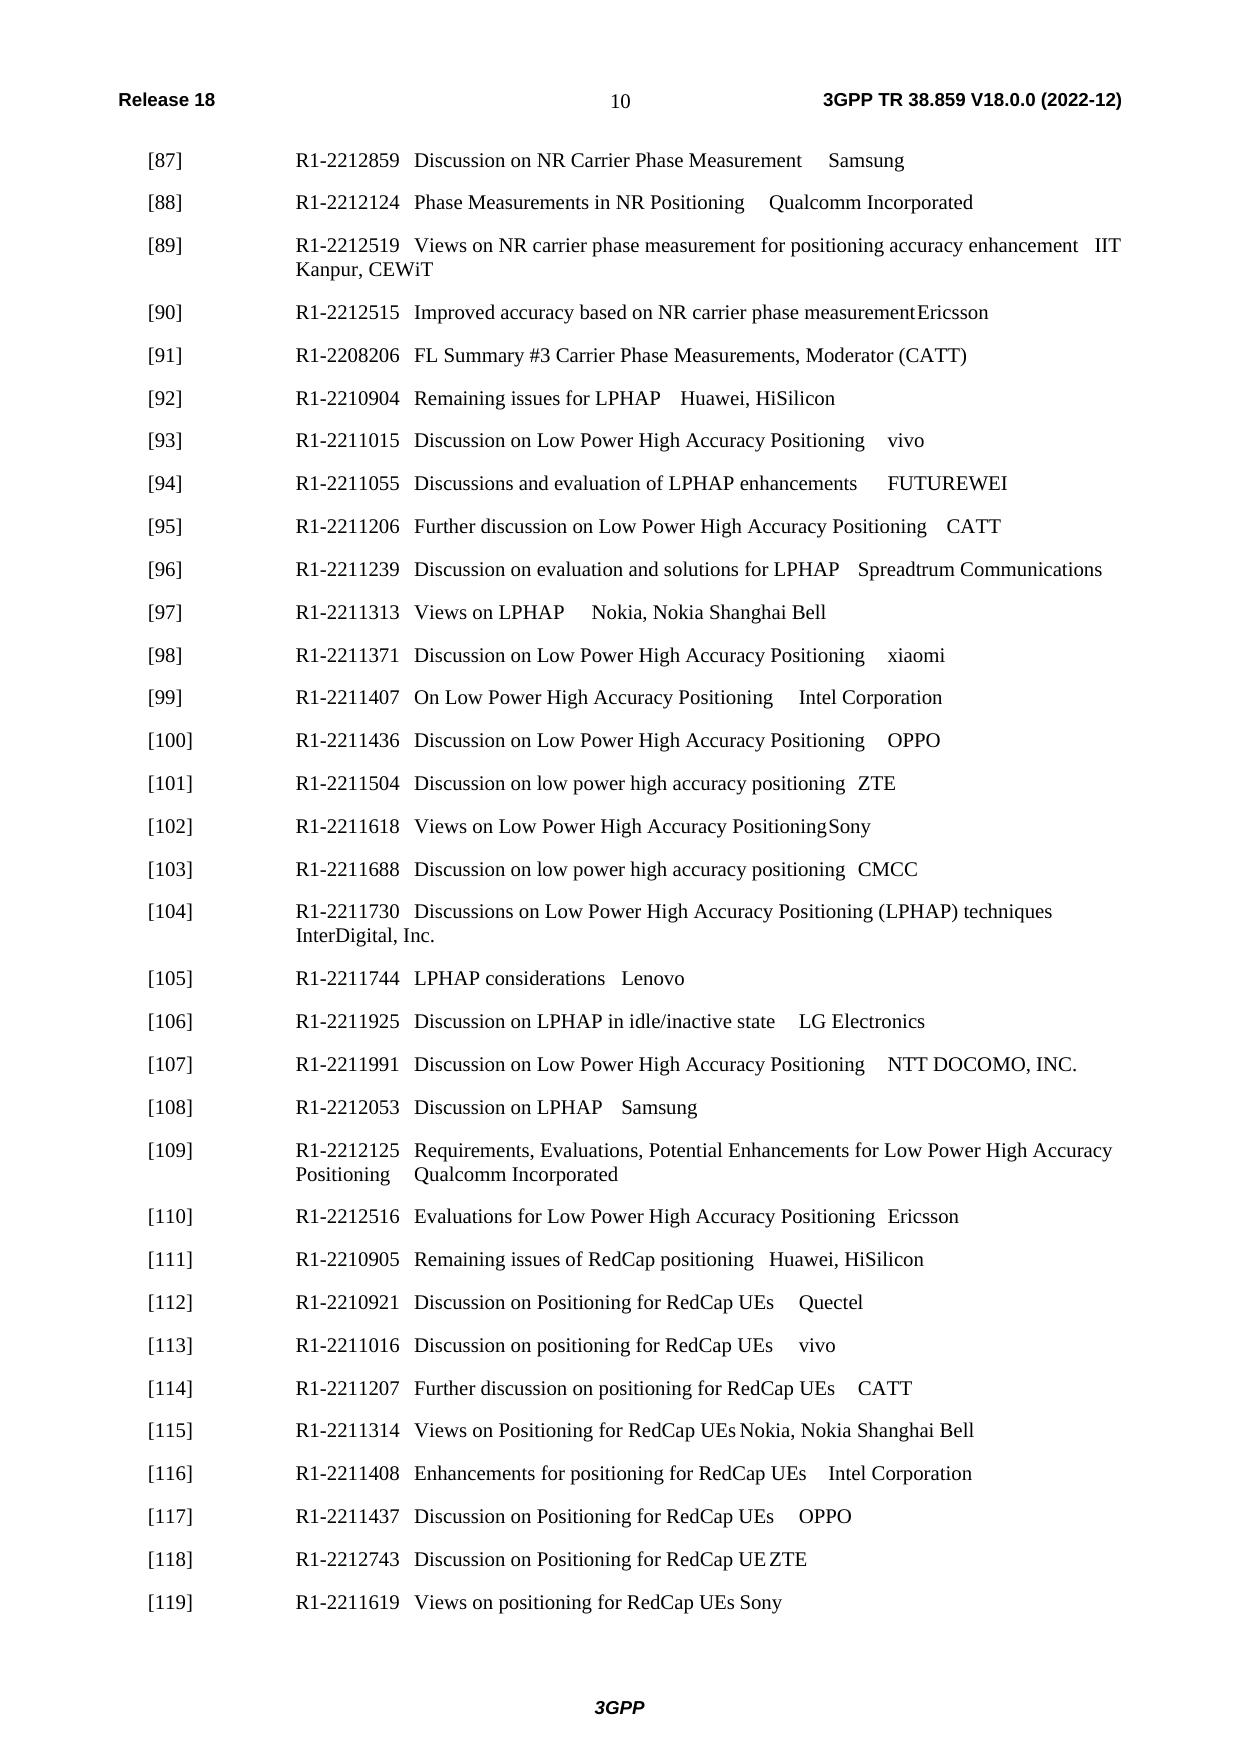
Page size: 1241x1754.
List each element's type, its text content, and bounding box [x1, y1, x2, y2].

text [94] R1-2211055 Discussions and evaluation of LPHAP enhancements FUTUREWEI [148, 471, 1122, 495]
text [104] R1-2211730 Discussions on Low Power High Accuracy Positioning (LPHAP) techniques InterDigital, Inc. [148, 899, 1122, 947]
text [109] R1-2212125 Requirements, Evaluations, Potential Enhancements for Low Power High Accuracy Positioning Qualcomm Incorporated [148, 1137, 1122, 1186]
text [107] R1-2211991 Discussion on Low Power High Accuracy Positioning NTT DOCOMO, INC. [148, 1052, 1122, 1076]
text [92] R1-2210904 Remaining issues for LPHAP Huawei, HiSilicon [148, 386, 1122, 410]
text [105] R1-2211744 LPHAP considerations Lenovo [148, 966, 1122, 990]
text [91] R1-2208206 FL Summary #3 Carrier Phase Measurements, Moderator (CATT) [148, 343, 1122, 367]
text [115] R1-2211314 Views on Positioning for RedCap UEs Nokia, Nokia Shanghai Bell [148, 1418, 1122, 1442]
text [111] R1-2210905 Remaining issues of RedCap positioning Huawei, HiSilicon [148, 1247, 1122, 1271]
text [108] R1-2212053 Discussion on LPHAP Samsung [148, 1095, 1122, 1119]
text [89] R1-2212519 Views on NR carrier phase measurement for positioning accuracy enhancement IIT Kanpur, CEWiT [148, 233, 1122, 281]
text [106] R1-2211925 Discussion on LPHAP in idle/inactive state LG Electronics [148, 1009, 1122, 1033]
text [98] R1-2211371 Discussion on Low Power High Accuracy Positioning xiaomi [148, 642, 1122, 667]
text [102] R1-2211618 Views on Low Power High Accuracy Positioning Sony [148, 814, 1122, 838]
text [87] R1-2212859 Discussion on NR Carrier Phase Measurement Samsung [148, 147, 1122, 172]
text [93] R1-2211015 Discussion on Low Power High Accuracy Positioning vivo [148, 428, 1122, 452]
text [97] R1-2211313 Views on LPHAP Nokia, Nokia Shanghai Bell [148, 600, 1122, 624]
text [99] R1-2211407 On Low Power High Accuracy Positioning Intel Corporation [148, 685, 1122, 709]
text [96] R1-2211239 Discussion on evaluation and solutions for LPHAP Spreadtrum Communications [148, 557, 1122, 581]
text [118] R1-2212743 Discussion on Positioning for RedCap UE ZTE [148, 1547, 1122, 1571]
text [103] R1-2211688 Discussion on low power high accuracy positioning CMCC [148, 857, 1122, 881]
text [110] R1-2212516 Evaluations for Low Power High Accuracy Positioning Ericsson [148, 1204, 1122, 1228]
text [114] R1-2211207 Further discussion on positioning for RedCap UEs CATT [148, 1376, 1122, 1400]
text [95] R1-2211206 Further discussion on Low Power High Accuracy Positioning CATT [148, 514, 1122, 538]
text [116] R1-2211408 Enhancements for positioning for RedCap UEs Intel Corporation [148, 1461, 1122, 1485]
text [117] R1-2211437 Discussion on Positioning for RedCap UEs OPPO [148, 1504, 1122, 1528]
text [113] R1-2211016 Discussion on positioning for RedCap UEs vivo [148, 1333, 1122, 1357]
text [100] R1-2211436 Discussion on Low Power High Accuracy Positioning OPPO [148, 728, 1122, 752]
text [101] R1-2211504 Discussion on low power high accuracy positioning ZTE [148, 771, 1122, 795]
text [88] R1-2212124 Phase Measurements in NR Positioning Qualcomm Incorporated [148, 190, 1122, 214]
text [90] R1-2212515 Improved accuracy based on NR carrier phase measurement Ericsson [148, 300, 1122, 324]
text [112] R1-2210921 Discussion on Positioning for RedCap UEs Quectel [148, 1290, 1122, 1314]
text [119] R1-2211619 Views on positioning for RedCap UEs Sony [148, 1590, 1122, 1614]
